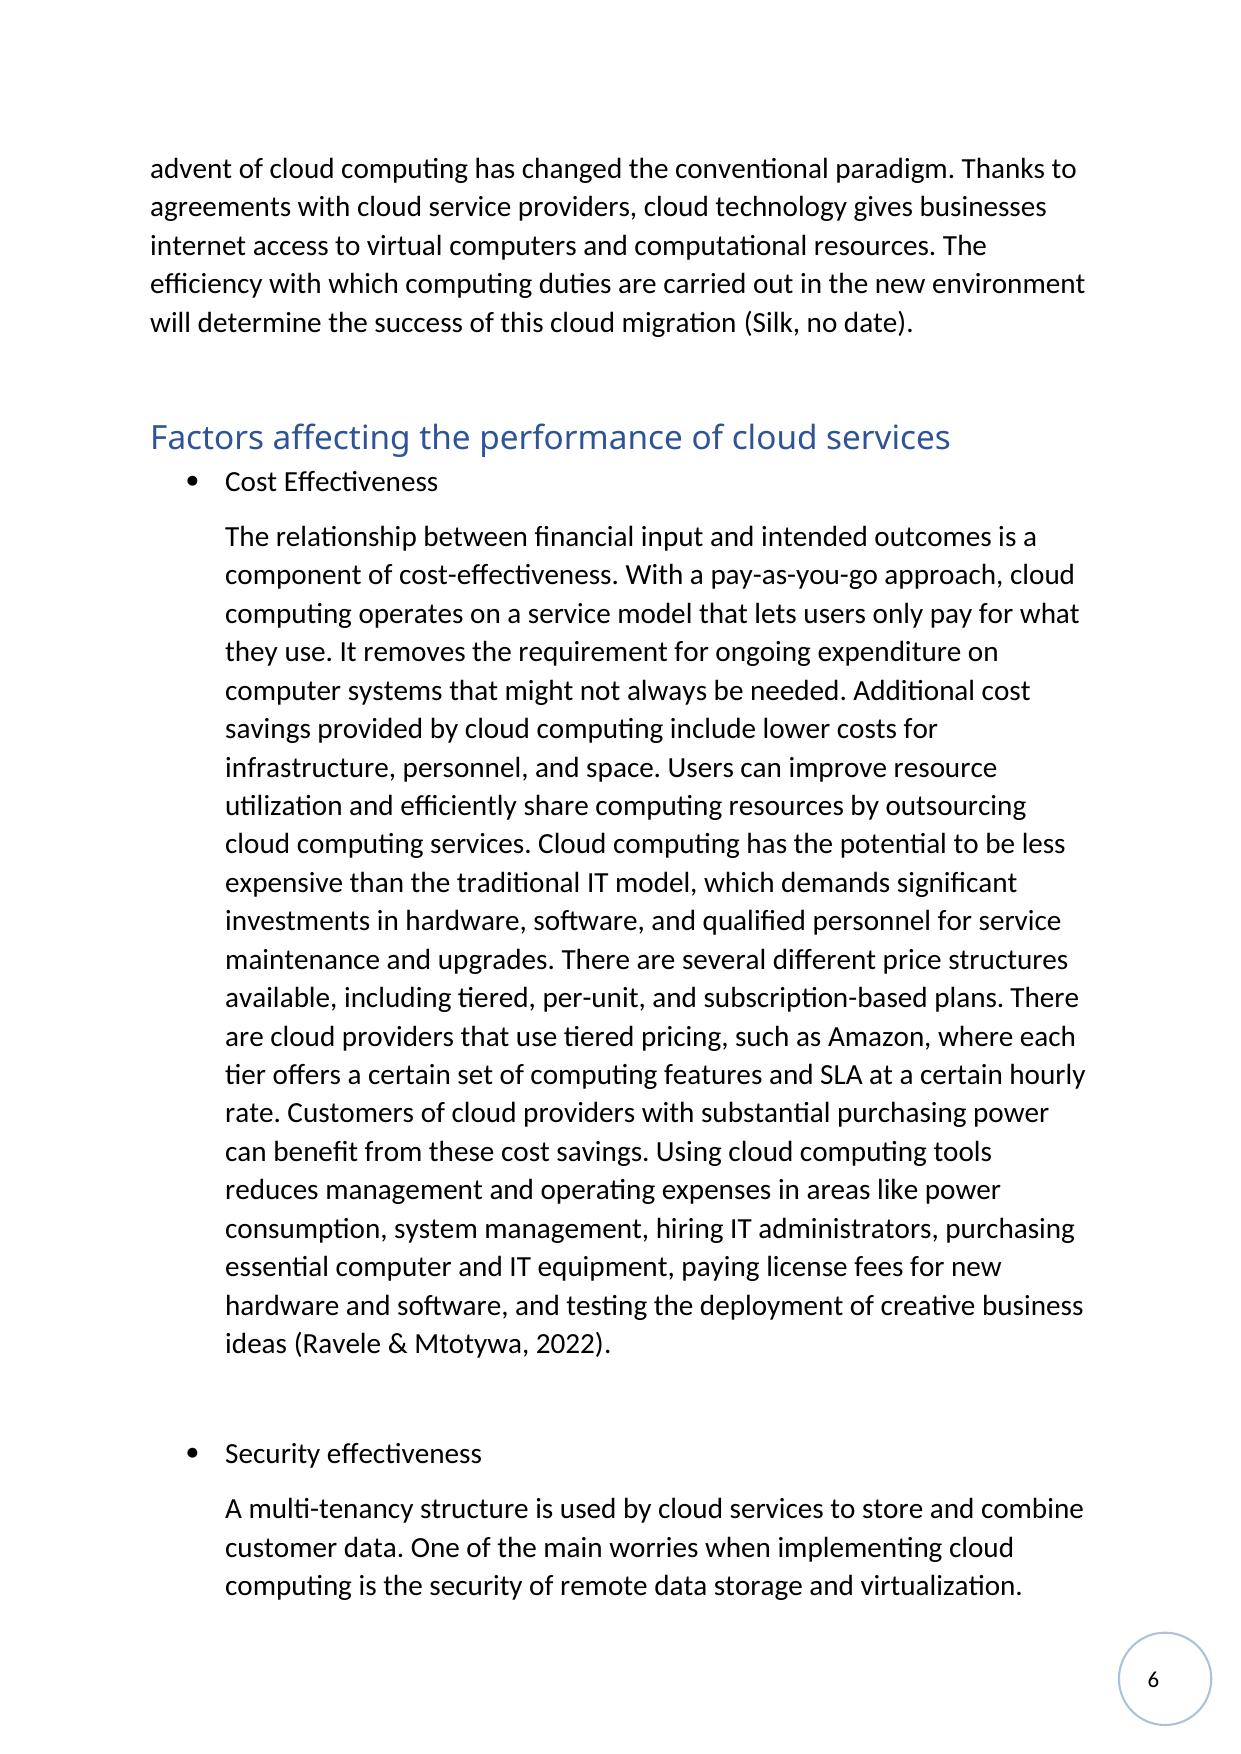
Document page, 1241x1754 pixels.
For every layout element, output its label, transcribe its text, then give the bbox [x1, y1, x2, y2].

subtitle Factors affecting the performance of cloud services [150, 414, 1090, 459]
list Cost Effectiveness [187, 463, 1090, 498]
list Security effectiveness [187, 1435, 1090, 1471]
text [150, 150, 1090, 339]
text The relationship between financial input and intended outcomes is a component of cost-effectiveness. With a pay-as-you-go approach, cloud computing operates on a service model that lets users only pay for what they use. It removes the requirement for ongoing expenditure on computer systems that might not always be needed. Additional cost savings provided by cloud computing include lower costs for infrastructure, personnel, and space. Users can improve resource utilization and efficiently share computing resources by outsourcing cloud computing services. Cloud computing has the potential to be less expensive than the traditional IT model, which demands significant investments in hardware, software, and qualified personnel for service maintenance and upgrades. There are several different price structures available, including tiered, per-unit, and subscription-based plans. There are cloud providers that use tiered pricing, such as Amazon, where each tier offers a certain set of computing features and SLA at a certain hourly rate. Customers of cloud providers with substantial purchasing power can benefit from these cost savings. Using cloud computing tools reduces management and operating expenses in areas like power consumption, system management, hiring IT administrators, purchasing essential computer and IT equipment, paying license fees for new hardware and software, and testing the deployment of creative business ideas . [225, 518, 1090, 1361]
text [225, 1491, 1090, 1603]
